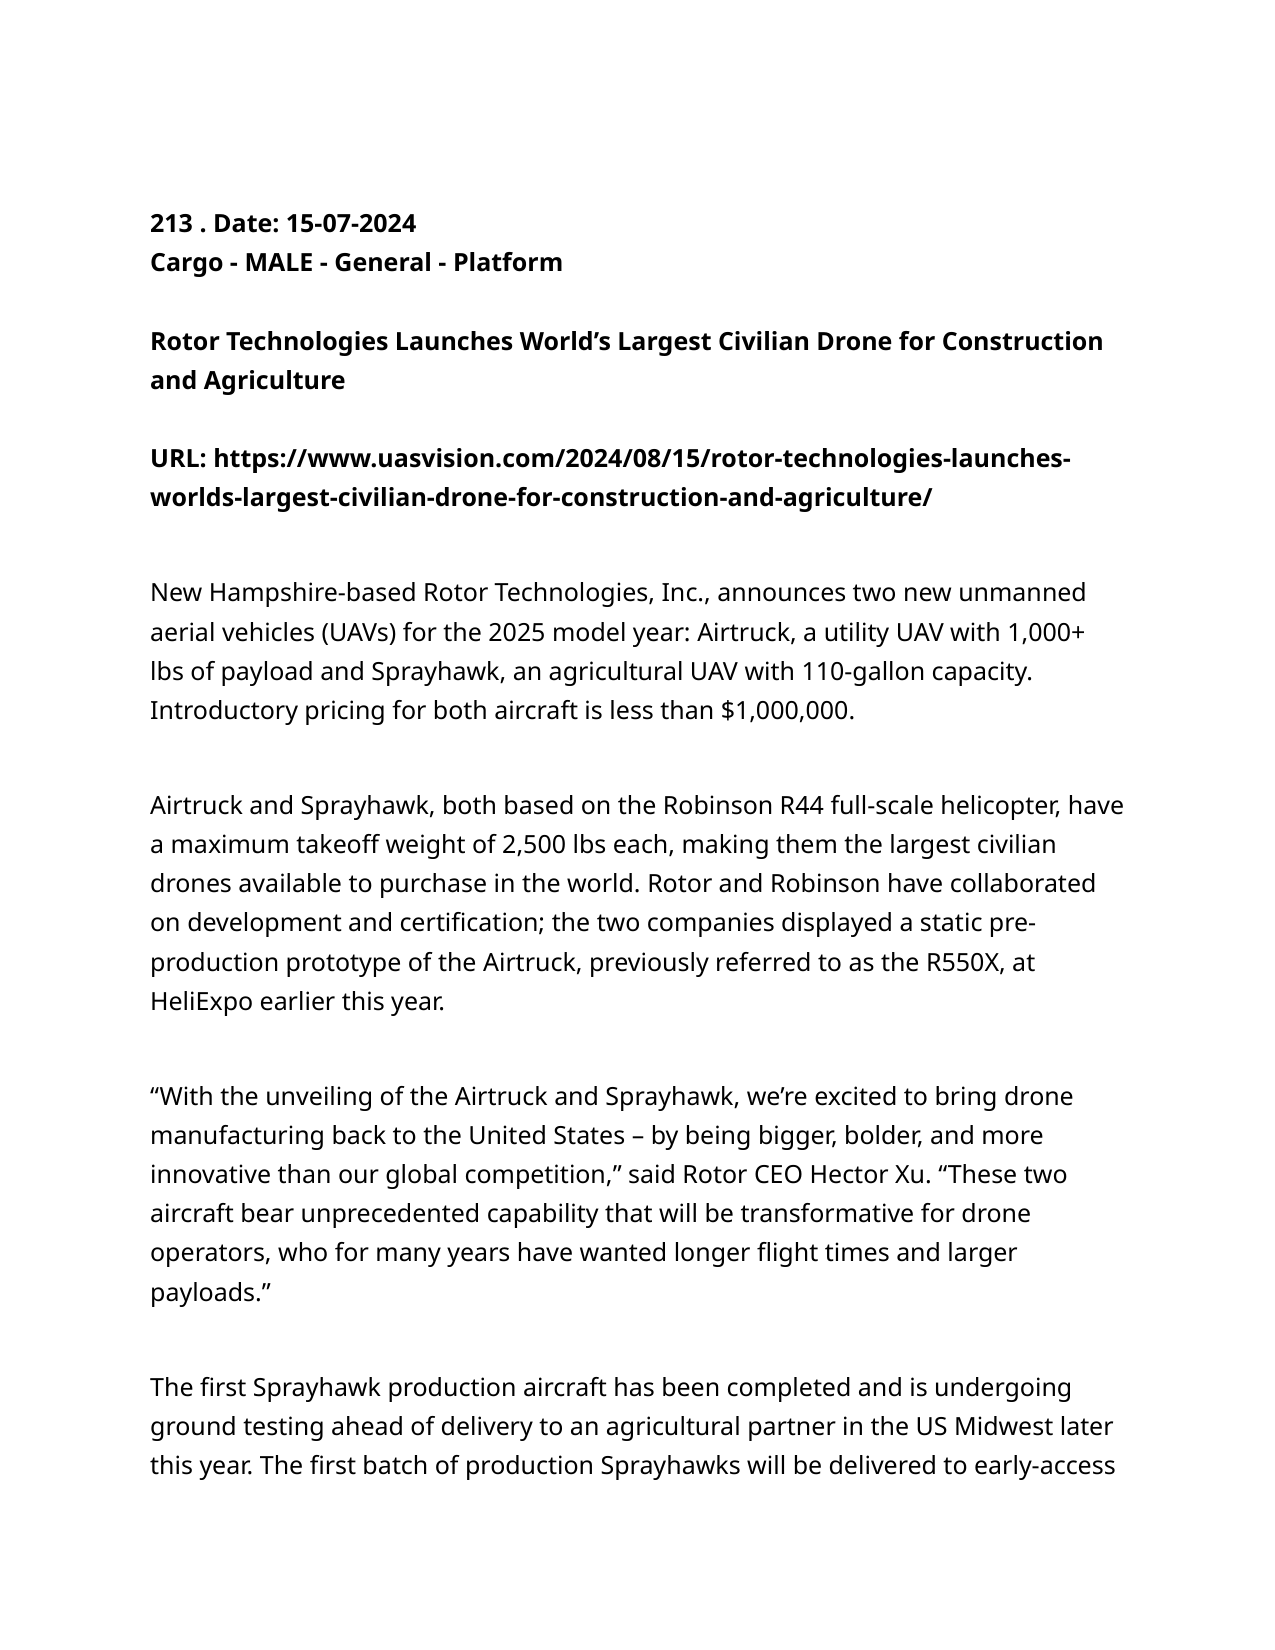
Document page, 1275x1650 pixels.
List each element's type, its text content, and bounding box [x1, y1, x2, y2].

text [150, 1369, 1125, 1482]
text New Hampshire-based Rotor Technologies, Inc., announces two new unmanned aerial vehicles (UAVs) for the 2025 model year: Airtruck, a utility UAV with 1,000+ lbs of payload and Sprayhawk, an agricultural UAV with 110-gallon capacity. Introductory pricing for both aircraft is less than $1,000,000. [150, 575, 1125, 766]
text 213 . Date: 15-07-2024 Cargo - MALE - General - Platform Rotor Technologies Launches World’s Largest Civilian Drone for Construction and Agriculture URL: https://www.uasvision.com/2024/08/15/rotor-technologies-launches-worlds-largest-civilian-drone-for-construction-and-agriculture/ [150, 206, 1125, 553]
text Airtruck and Sprayhawk, both based on the Robinson R44 full-scale helicopter, have a maximum takeoff weight of 2,500 lbs each, making them the largest civilian drones available to purchase in the world. Rotor and Robinson have collaborated on development and certification; the two companies displayed a static pre-production prototype of the Airtruck, previously referred to as the R550X, at HeliExpo earlier this year. [150, 787, 1125, 1057]
text “With the unveiling of the Airtruck and Sprayhawk, we’re excited to bring drone manufacturing back to the United States – by being bigger, bolder, and more innovative than our global competition,” said Rotor CEO Hector Xu. “These two aircraft bear unprecedented capability that will be transformative for drone operators, who for many years have wanted longer flight times and larger payloads.” [150, 1078, 1125, 1347]
